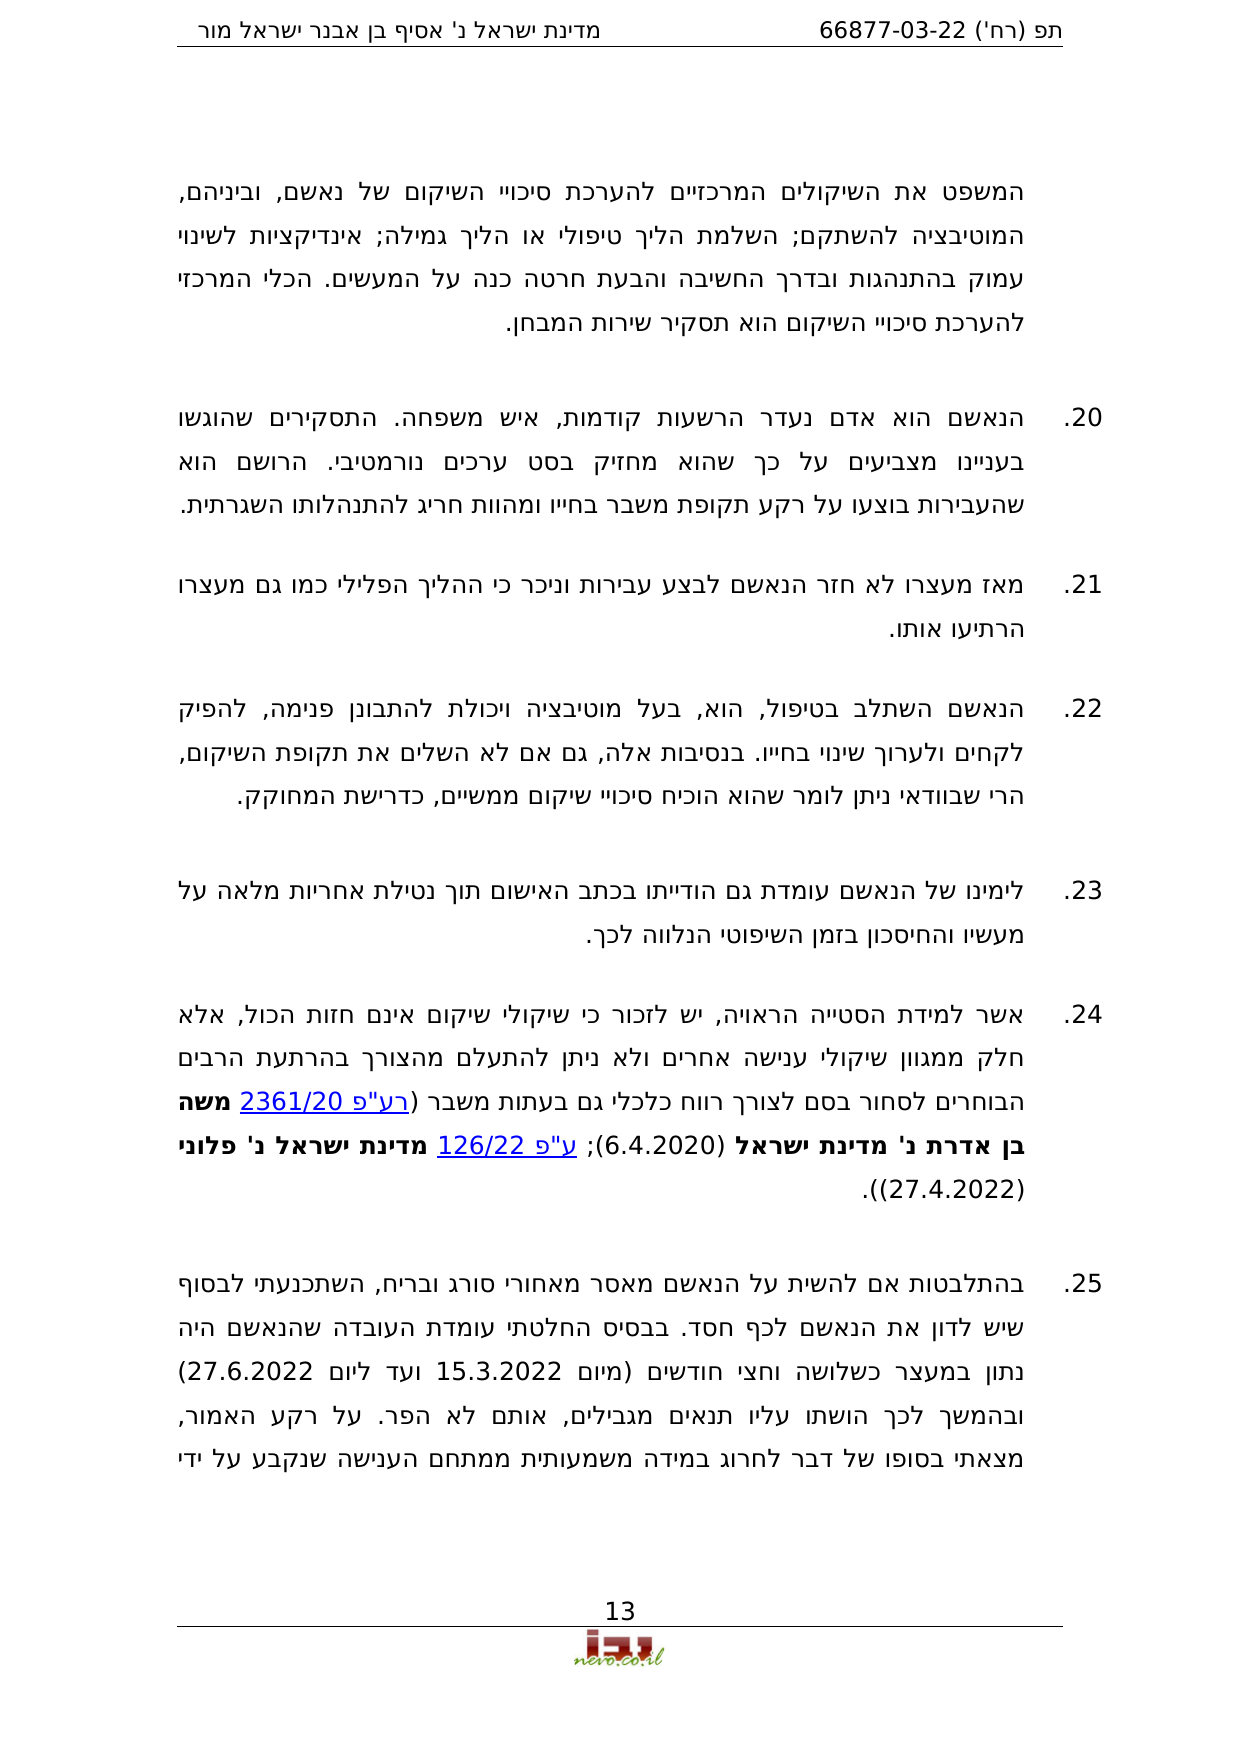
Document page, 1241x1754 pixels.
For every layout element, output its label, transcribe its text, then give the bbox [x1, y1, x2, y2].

list הנאשם הוא אדם נעדר הרשעות קודמות, איש משפחה. התסקירים שהוגשו בעניינו מצביעים על כך שהוא מחזיק בסט ערכים נורמטיבי. הרושם הוא שהעבירות בוצעו על רקע תקופת משבר בחייו ומהוות חריג להתנהלותו השגרתית. [177, 403, 1063, 520]
list מאז מעצרו לא חזר הנאשם לבצע עבירות וניכר כי ההליך הפלילי כמו גם מעצרו הרתיעו אותו. [177, 571, 1063, 643]
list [177, 177, 1063, 338]
list הנאשם השתלב בטיפול, הוא, בעל מוטיבציה ויכולת להתבונן פנימה, להפיק לקחים ולערוך שינוי בחייו. בנסיבות אלה, גם אם לא השלים את תקופת השיקום, הרי שבוודאי ניתן לומר שהוא הוכיח סיכויי שיקום ממשיים, כדרישת המחוקק. [177, 694, 1063, 811]
list אשר למידת הסטייה הראויה, יש לזכור כי שיקולי שיקום אינם חזות הכול, אלא חלק ממגוון שיקולי ענישה אחרים ולא ניתן להתעלם מהצורך בהרתעת הרבים הבוחרים לסחור בסם לצורך רווח כלכלי גם בעתות משבר (רע"פ 2361/20 משה בן אדרת נ' מדינת ישראל (‏6.4.2020); ע"פ 126/22 מדינת ישראל נ' פלוני (‏27.4.2022)). [177, 1000, 1063, 1204]
list לימינו של הנאשם עומדת גם הודייתו בכתב האישום תוך נטילת אחריות מלאה על מעשיו והחיסכון בזמן השיפוטי הנלווה לכך. [177, 876, 1063, 949]
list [177, 1270, 1063, 1474]
picture [574, 1629, 666, 1667]
